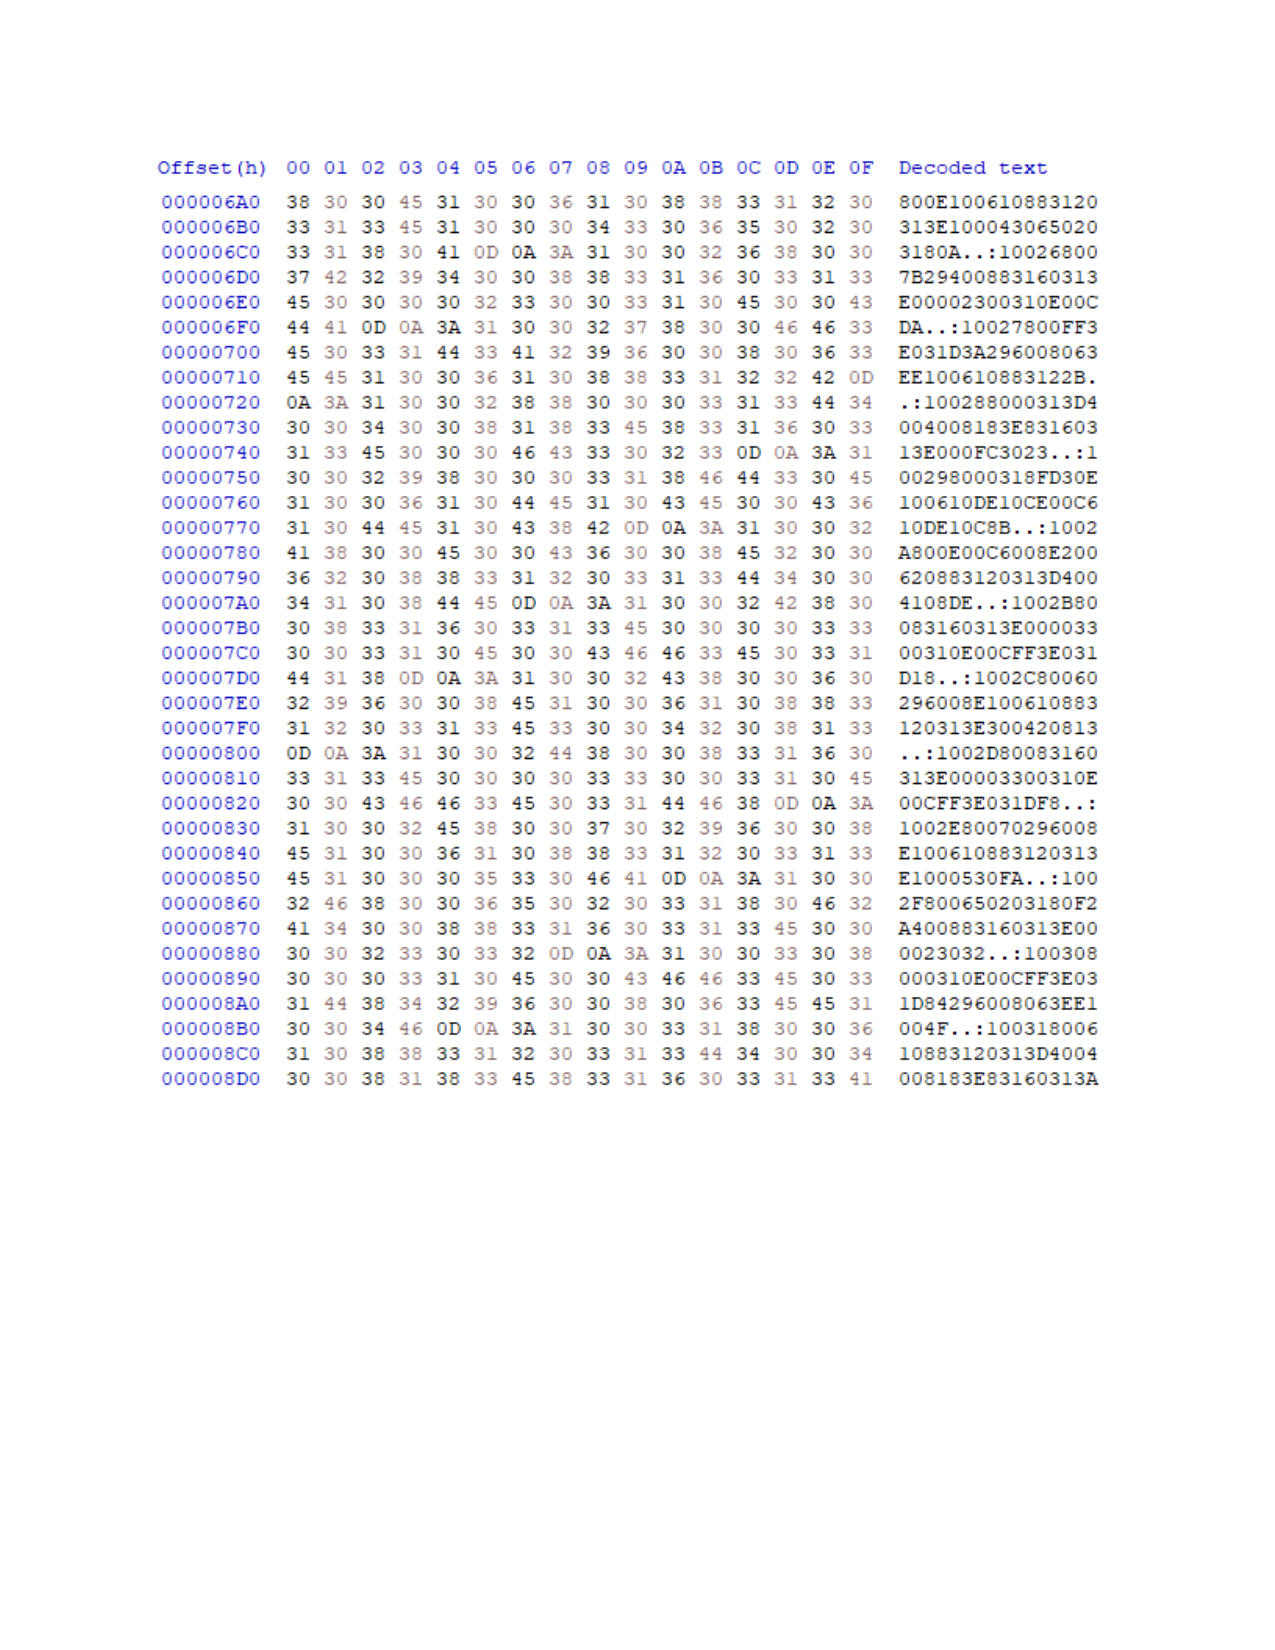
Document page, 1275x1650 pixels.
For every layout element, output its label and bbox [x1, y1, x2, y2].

picture [150, 150, 1119, 1093]
